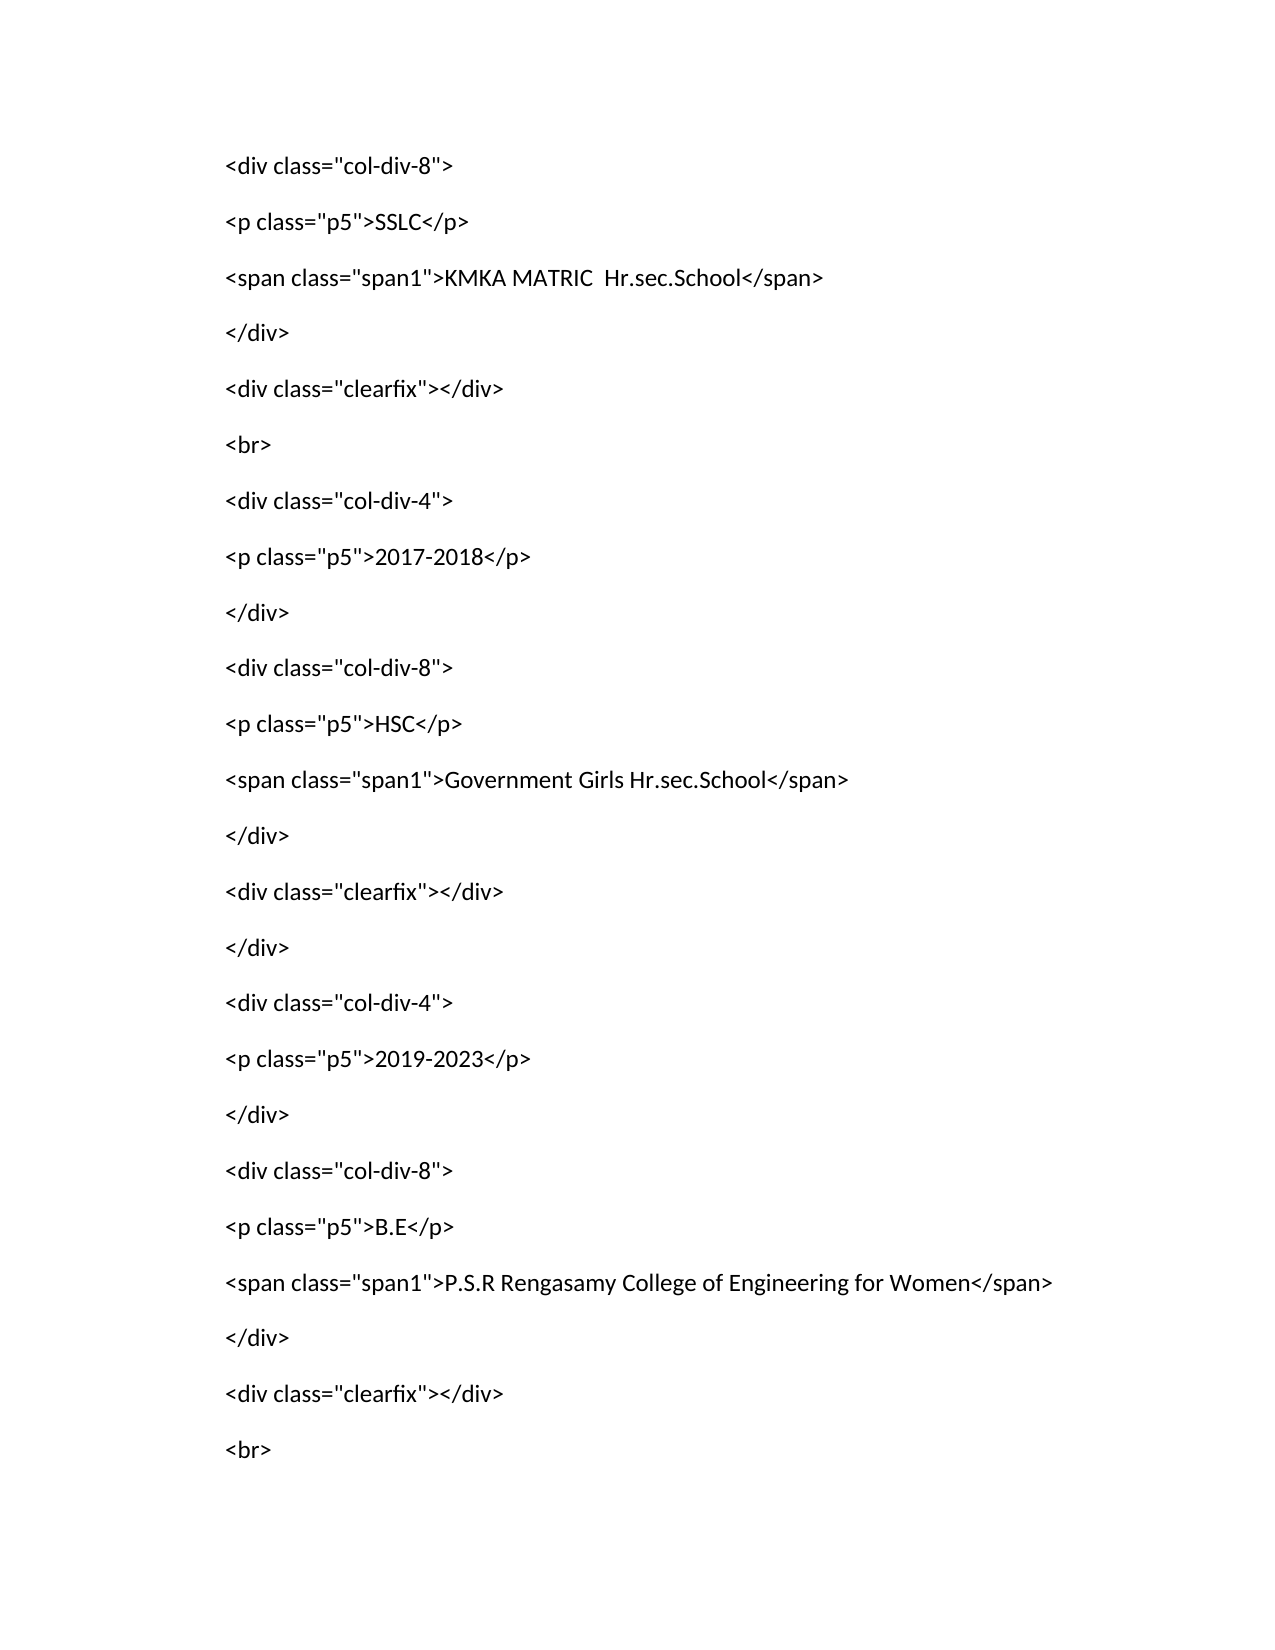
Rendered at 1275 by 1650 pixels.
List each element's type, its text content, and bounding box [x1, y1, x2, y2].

text <span class="span1">Government Girls Hr.sec.School</span> [150, 764, 1125, 795]
text <p class="p5">2019-2023</p> [150, 1043, 1125, 1074]
text <span class="span1">KMKA MATRIC Hr.sec.School</span> [150, 262, 1125, 292]
text <div class="clearfix"></div> [150, 876, 1125, 906]
text <br> [150, 1434, 1125, 1465]
text <br> [150, 429, 1125, 460]
text </div> [150, 597, 1125, 627]
text </div> [150, 932, 1125, 962]
text <div class="col-div-8"> [150, 1155, 1125, 1186]
text <span class="span1">P.S.R Rengasamy College of Engineering for Women</span> [150, 1267, 1125, 1297]
text <div class="col-div-8"> [150, 652, 1125, 683]
text <p class="p5">2017-2018</p> [150, 541, 1125, 571]
text <div class="col-div-8"> [150, 150, 1125, 181]
text <div class="clearfix"></div> [150, 373, 1125, 404]
text <p class="p5">SSLC</p> [150, 206, 1125, 236]
text </div> [150, 1322, 1125, 1353]
text <div class="col-div-4"> [150, 485, 1125, 516]
text </div> [150, 820, 1125, 851]
text </div> [150, 1099, 1125, 1130]
text <div class="clearfix"></div> [150, 1378, 1125, 1409]
text <p class="p5">B.E</p> [150, 1211, 1125, 1241]
text <p class="p5">HSC</p> [150, 708, 1125, 739]
text <div class="col-div-4"> [150, 987, 1125, 1018]
text </div> [150, 317, 1125, 348]
